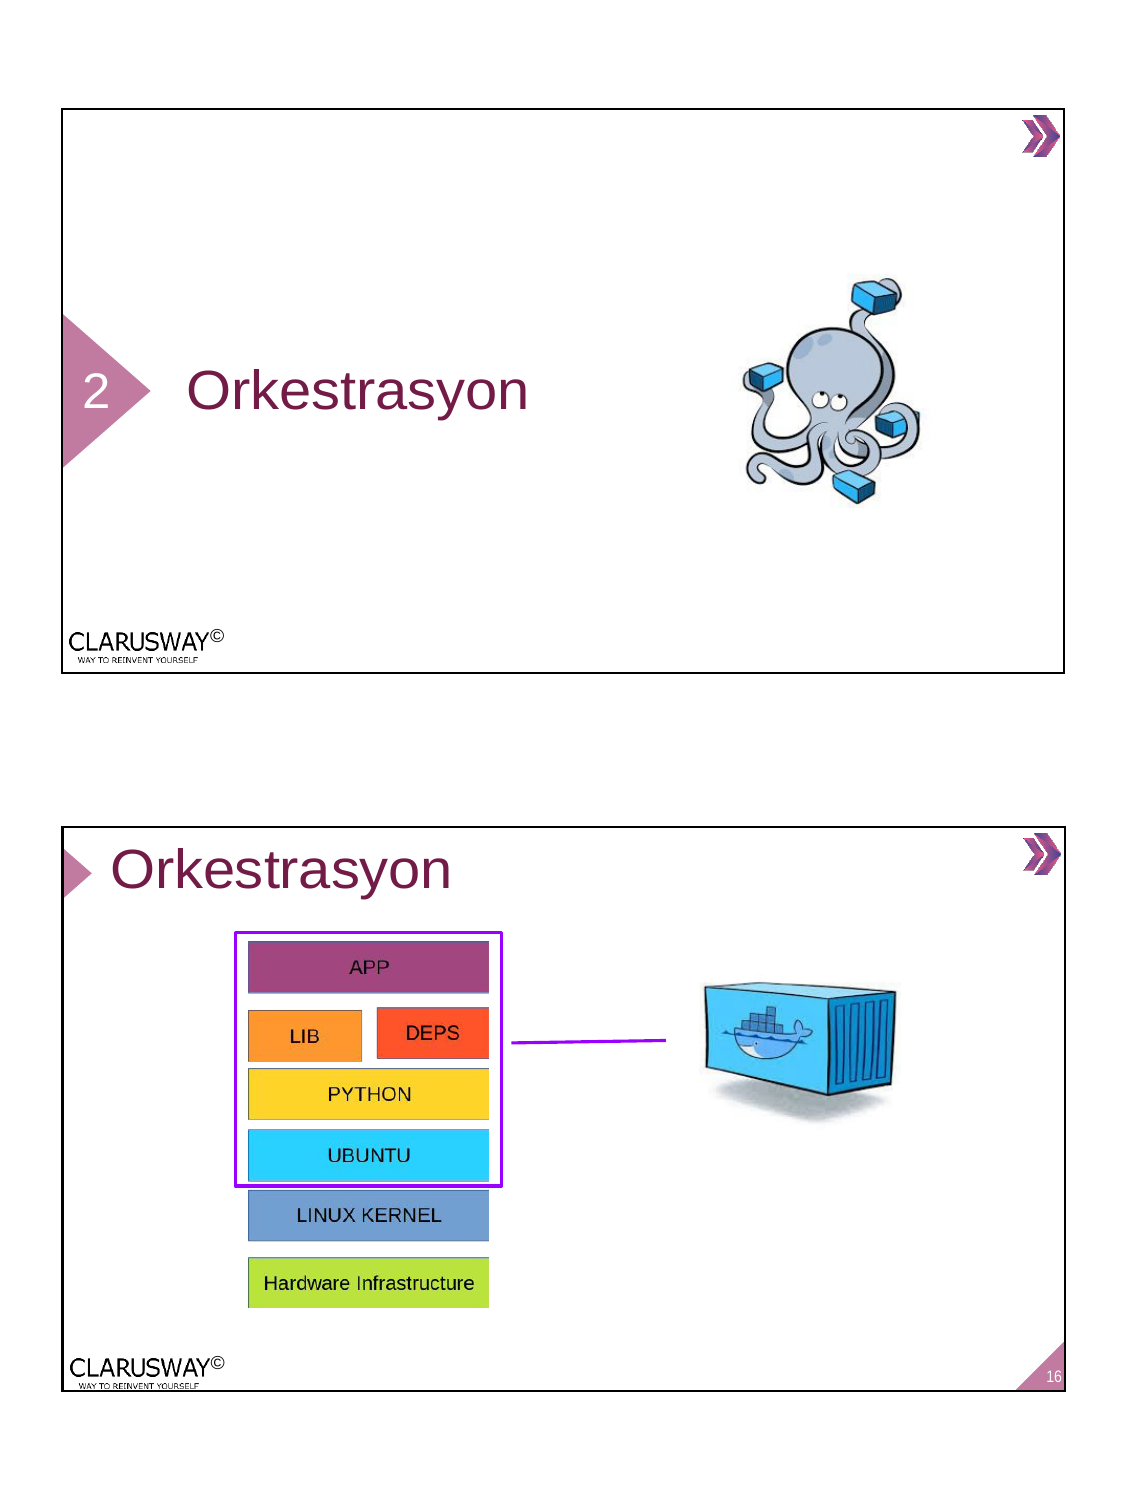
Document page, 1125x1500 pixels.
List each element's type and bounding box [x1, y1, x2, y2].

picture [666, 932, 933, 1140]
picture [69, 632, 209, 663]
picture [730, 274, 931, 508]
picture [248, 941, 489, 1184]
picture [1022, 115, 1060, 157]
picture [1023, 833, 1061, 875]
picture [70, 1358, 210, 1389]
picture [248, 1188, 489, 1308]
